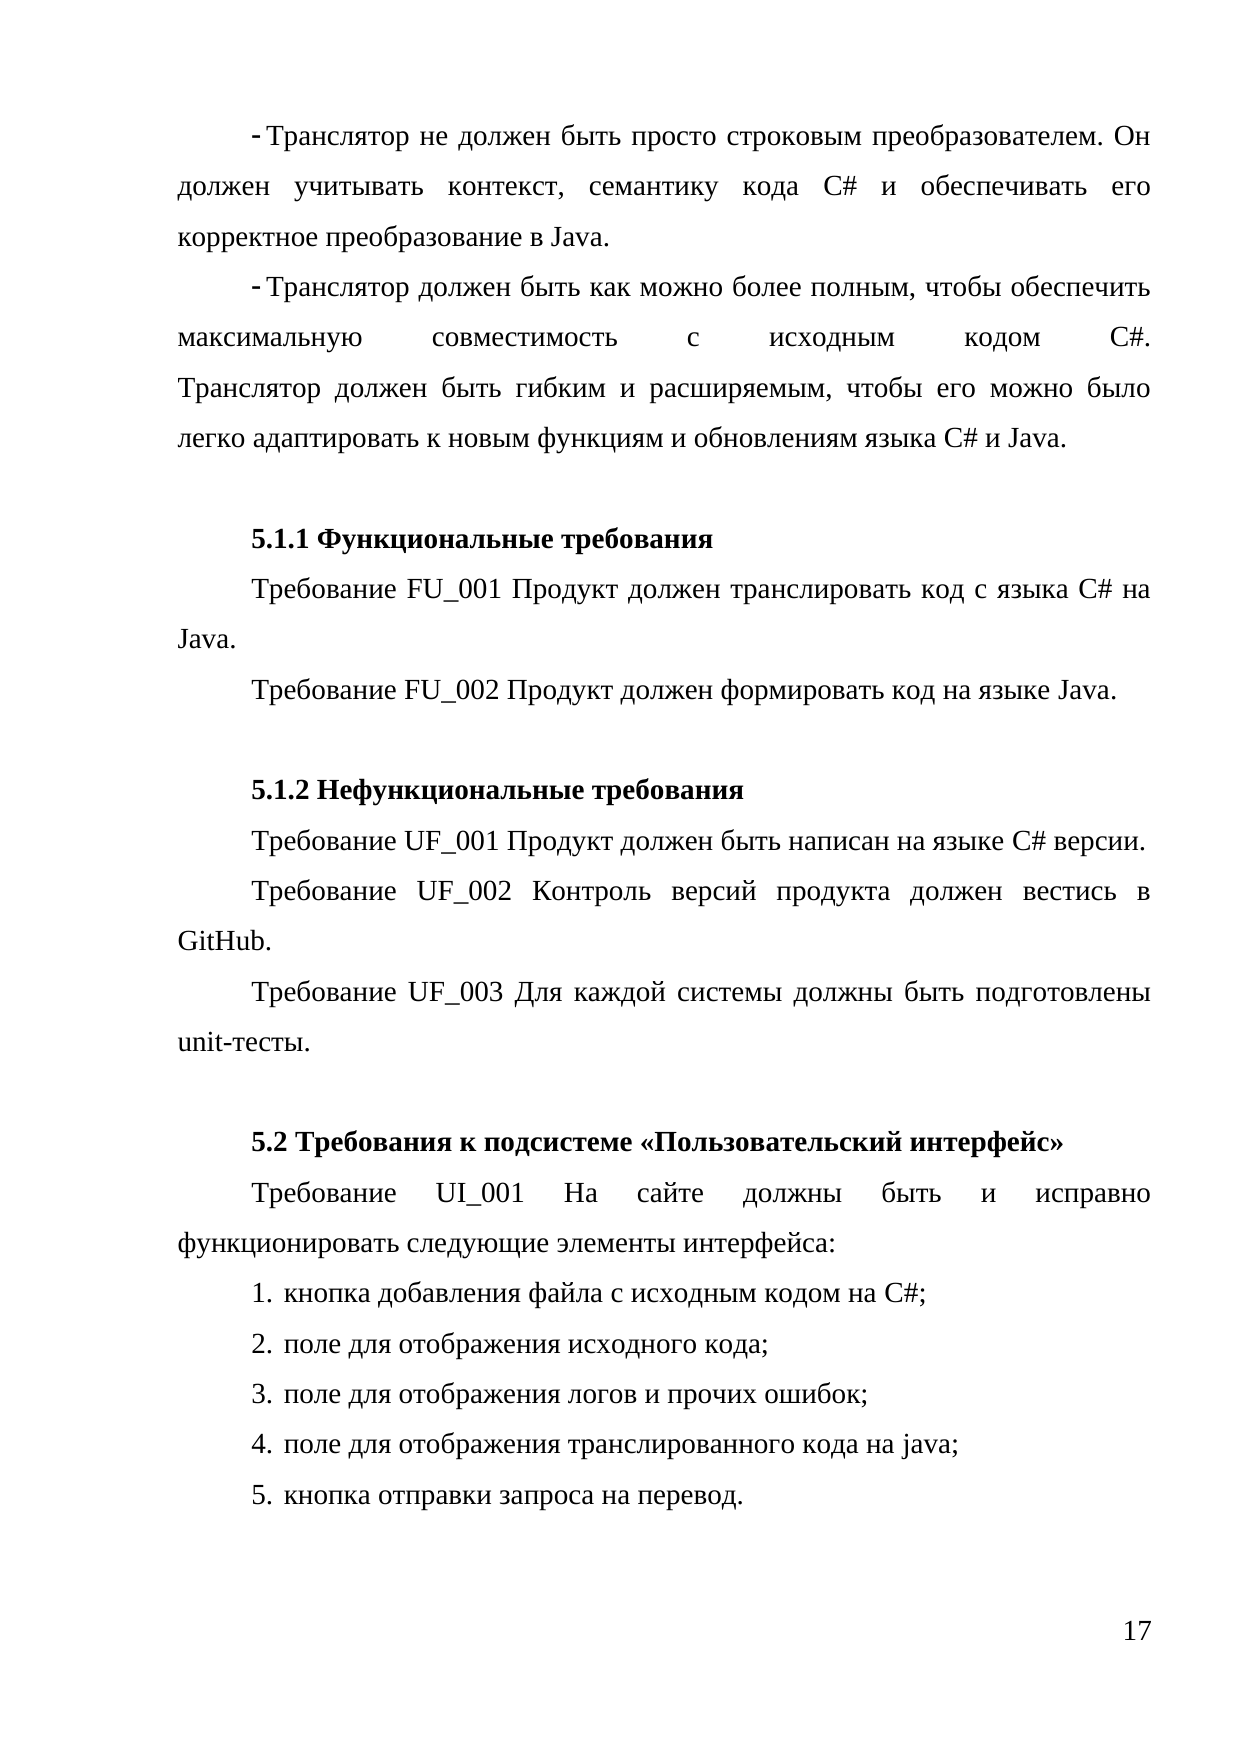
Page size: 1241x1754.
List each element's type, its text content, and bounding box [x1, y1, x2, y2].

text Требование FU_002 Продукт должен формировать код на языке Java. [177, 672, 1152, 705]
list Транслятор должен быть как можно более полным, чтобы обеспечить максимальную совместимость с исходным кодом C#. Транслятор должен быть гибким и расширяемым, чтобы его можно было легко адаптировать к новым функциям и обновлениям языка C# и Java. [177, 269, 1152, 454]
list поле для отображения логов и прочих ошибок; [177, 1376, 1152, 1410]
subtitle Требования к подсистеме «Пользовательский интерфейс» [177, 1124, 1152, 1158]
text Требование UF_003 Для каждой системы должны быть подготовлены unit-тесты. [177, 974, 1152, 1057]
list кнопка отправки запроса на перевод. [177, 1477, 1152, 1510]
text Требование UF_002 Контроль версий продукта должен вестись в GitHub. [177, 873, 1152, 957]
list Транслятор не должен быть просто строковым преобразователем. Он должен учитывать контекст, семантику кода C# и обеспечивать его корректное преобразование в Java. [177, 118, 1152, 252]
list поле для отображения транслированного кода на java; [177, 1426, 1152, 1460]
text Требование UF_001 Продукт должен быть написан на языке C# версии. [177, 823, 1152, 856]
text Требование UI_001 На сайте должны быть и исправно функционировать следующие элементы интерфейса: [177, 1175, 1152, 1259]
list поле для отображения исходного кода; [177, 1326, 1152, 1359]
text Требование FU_001 Продукт должен транслировать код с языка С# на Java. [177, 571, 1152, 655]
subtitle Функциональные требования [177, 521, 1152, 554]
list кнопка добавления файла с исходным кодом на C#; [177, 1276, 1152, 1309]
subtitle Нефункциональные требования [177, 772, 1152, 806]
